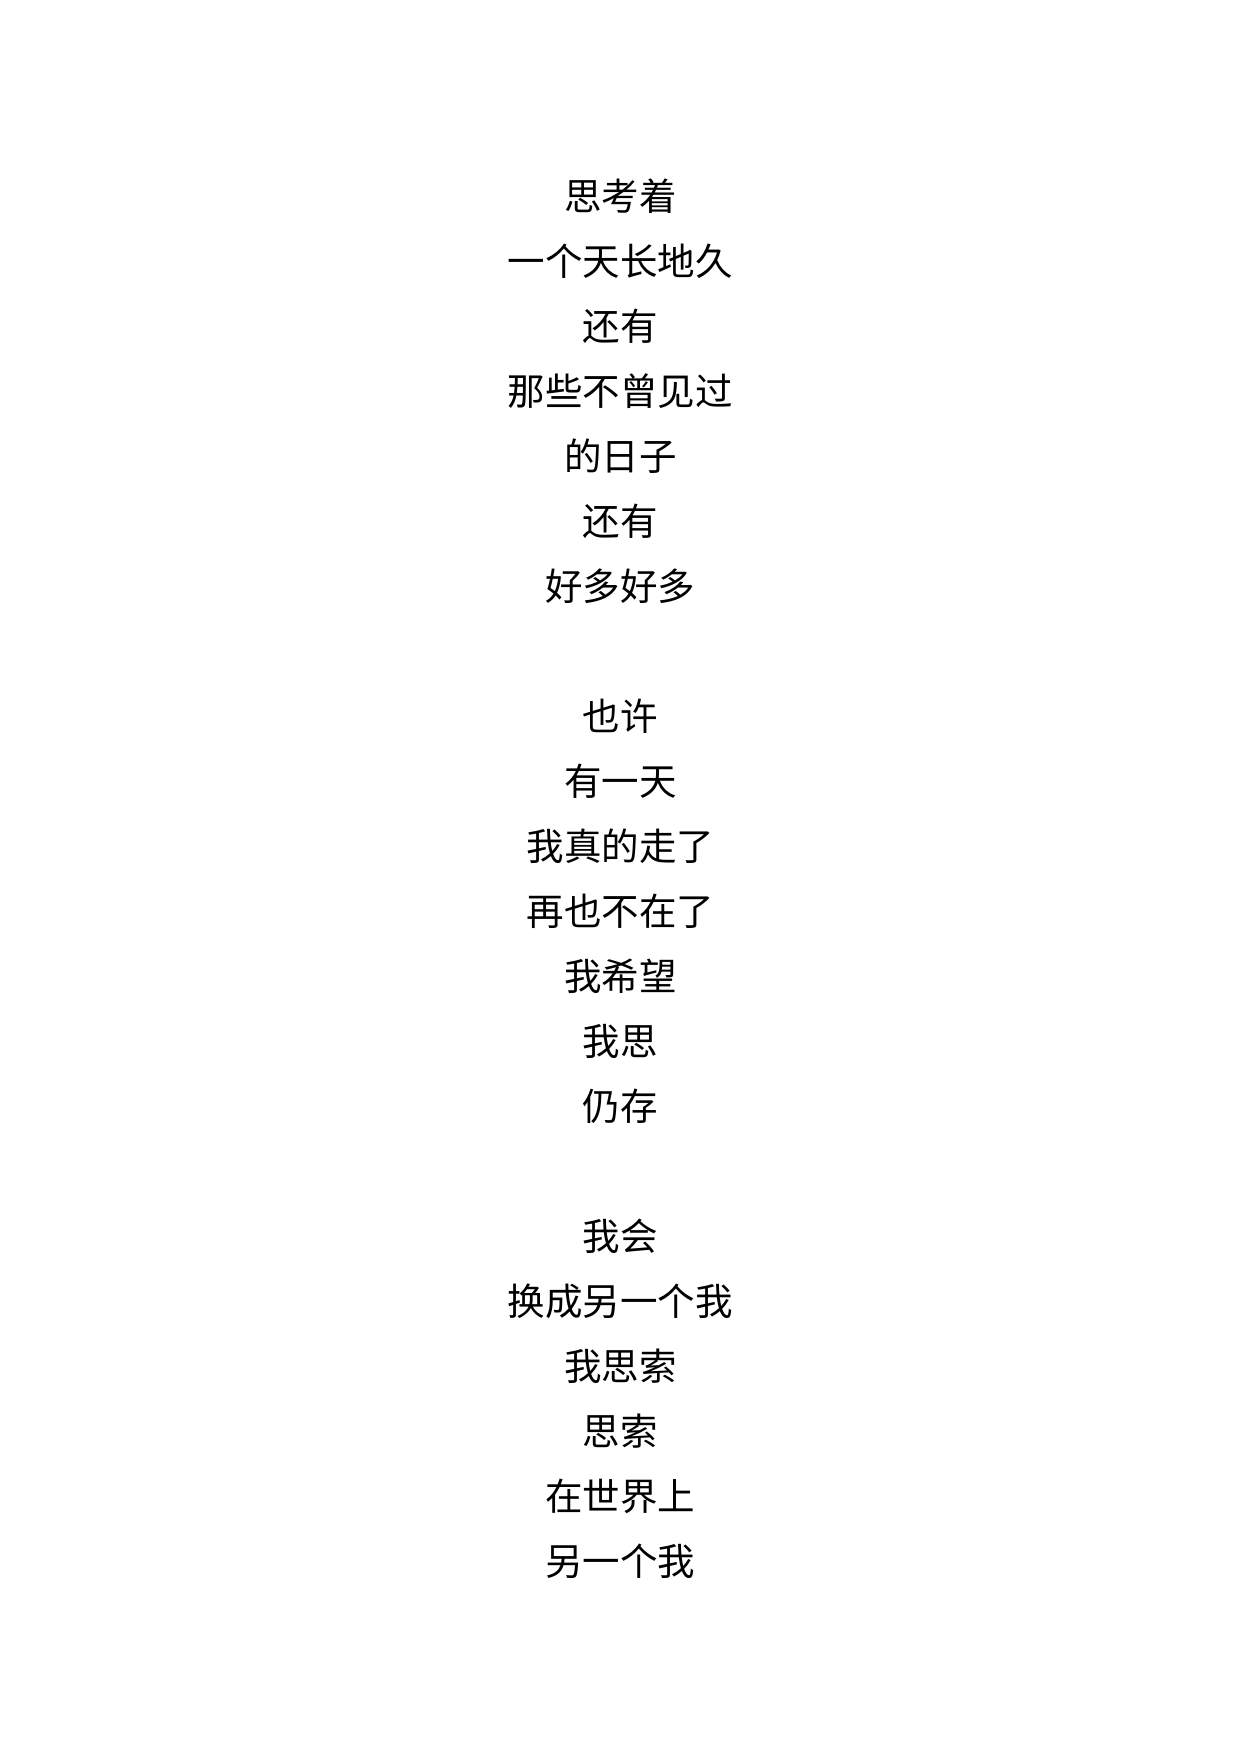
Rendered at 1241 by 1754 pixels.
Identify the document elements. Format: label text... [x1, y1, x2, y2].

text 思索 [187, 1397, 1053, 1462]
text 我思 [187, 1007, 1053, 1072]
text 还有 [187, 487, 1053, 552]
text 有一天 [187, 747, 1053, 812]
text 仍存 [187, 1072, 1053, 1137]
text 思考着 [187, 162, 1053, 227]
text 我真的走了 [187, 812, 1053, 877]
text 我希望 [187, 942, 1053, 1007]
text 再也不在了 [187, 877, 1053, 942]
text 一个天长地久 [187, 227, 1053, 292]
text 另一个我 [187, 1527, 1053, 1592]
text 的日子 [187, 422, 1053, 487]
text 好多好多 [187, 552, 1053, 617]
text 还有 [187, 292, 1053, 357]
text 那些不曾见过 [187, 357, 1053, 422]
text 在世界上 [187, 1462, 1053, 1527]
text 我思索 [187, 1332, 1053, 1397]
text 我会 [187, 1202, 1053, 1267]
text 换成另一个我 [187, 1267, 1053, 1332]
text 也许 [187, 682, 1053, 747]
